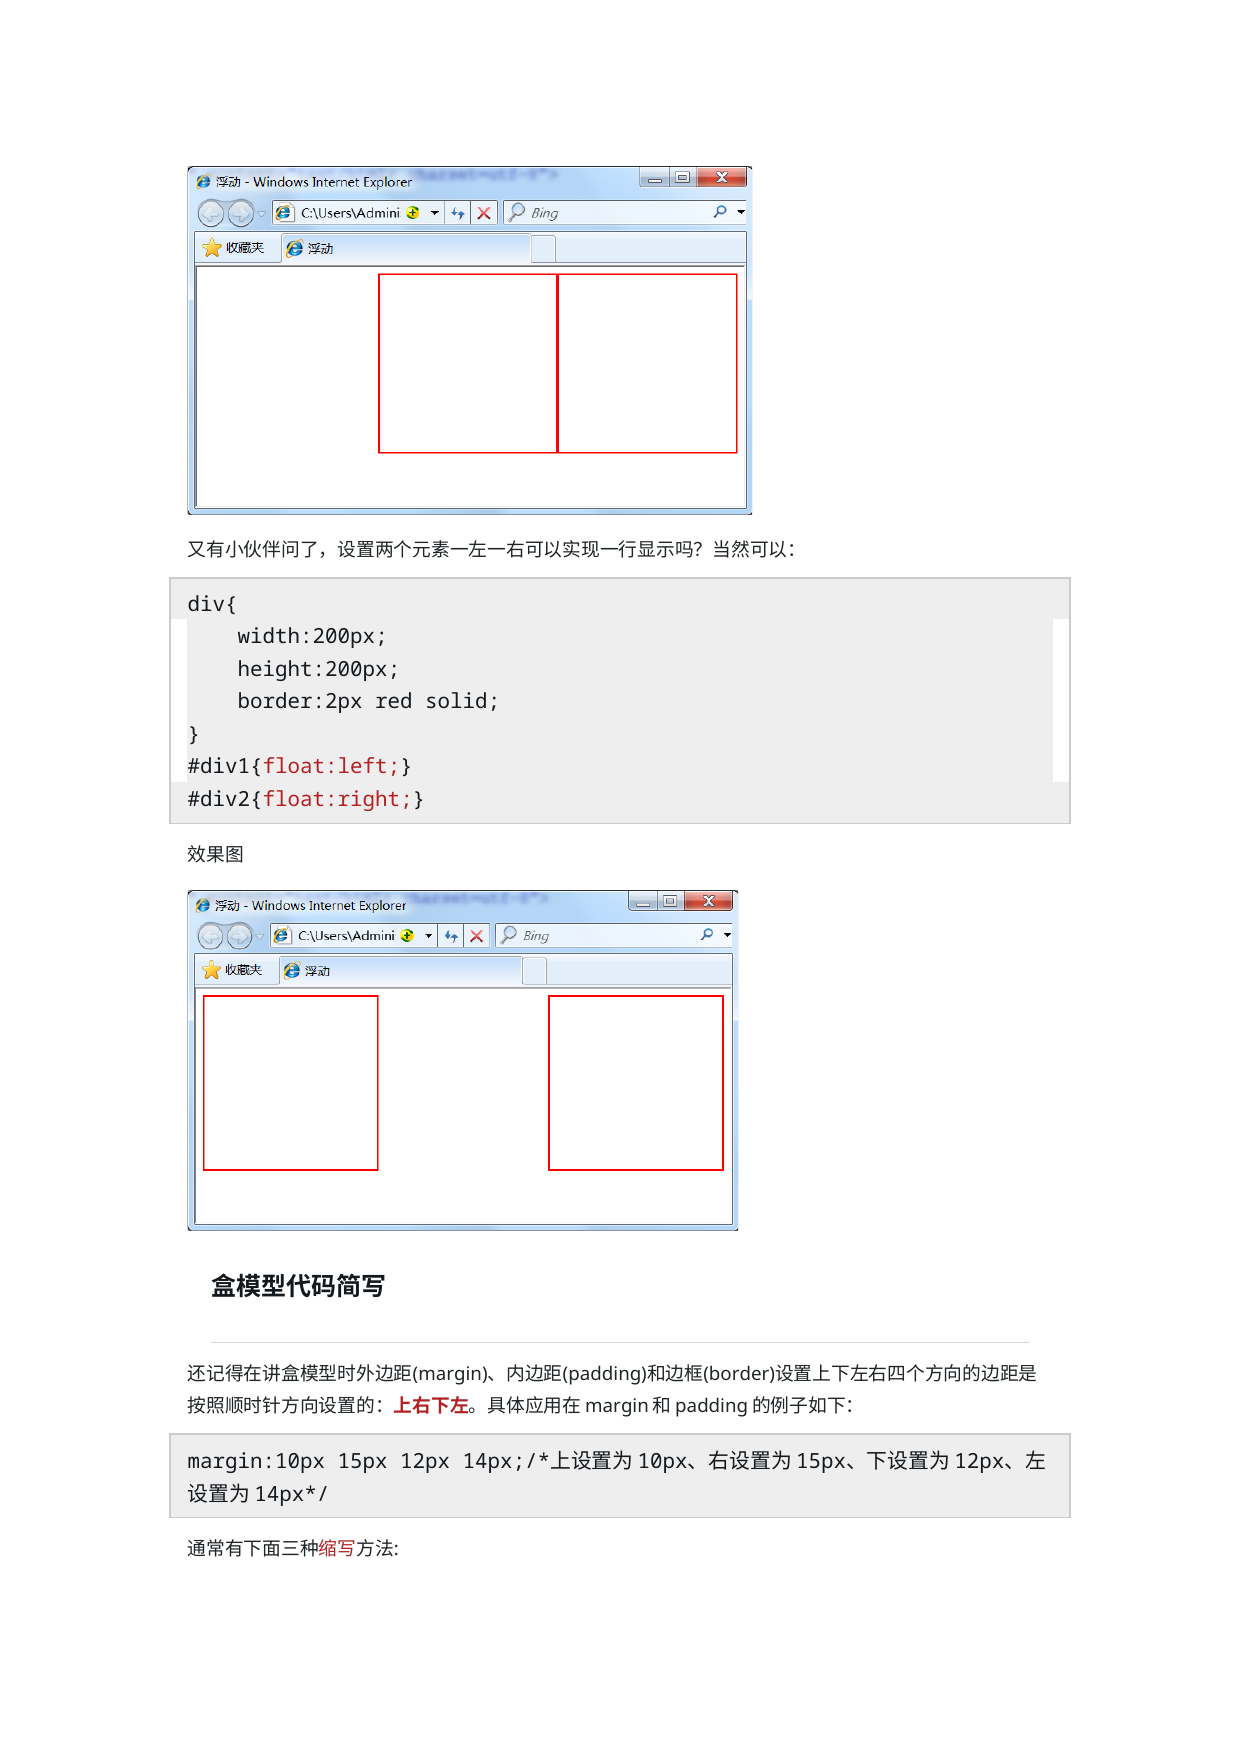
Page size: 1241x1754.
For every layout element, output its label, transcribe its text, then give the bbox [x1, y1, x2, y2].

text div{ [171, 579, 1069, 619]
text border:2px red solid; [187, 684, 1053, 717]
text #div1{float:left;} [187, 749, 1053, 772]
text width:200px; [187, 619, 1053, 652]
text 效果图 [187, 837, 1053, 869]
picture [187, 166, 753, 515]
subtitle 盒模型代码简写 [211, 1252, 1029, 1342]
text height:200px; [187, 652, 1053, 684]
text 又有小伙伴问了，设置两个元素一左一右可以实现一行显示吗？当然可以： [187, 532, 1053, 564]
text } [187, 717, 1053, 749]
text 还记得在讲盒模型时外边距(margin)、内边距(padding)和边框(border)设置上下左右四个方向的边距是按照顺时针方向设置的：上右下左。具体应用在margin和padding的例子如下： [187, 1356, 1053, 1421]
text margin:10px 15px 12px 14px;/*上设置为10px、右设置为15px、下设置为12px、左设置为14px*/ [171, 1435, 1069, 1517]
picture [187, 890, 739, 1231]
text 通常有下面三种缩写方法: [187, 1531, 1053, 1563]
text #div2{float:right;} [171, 772, 1069, 823]
